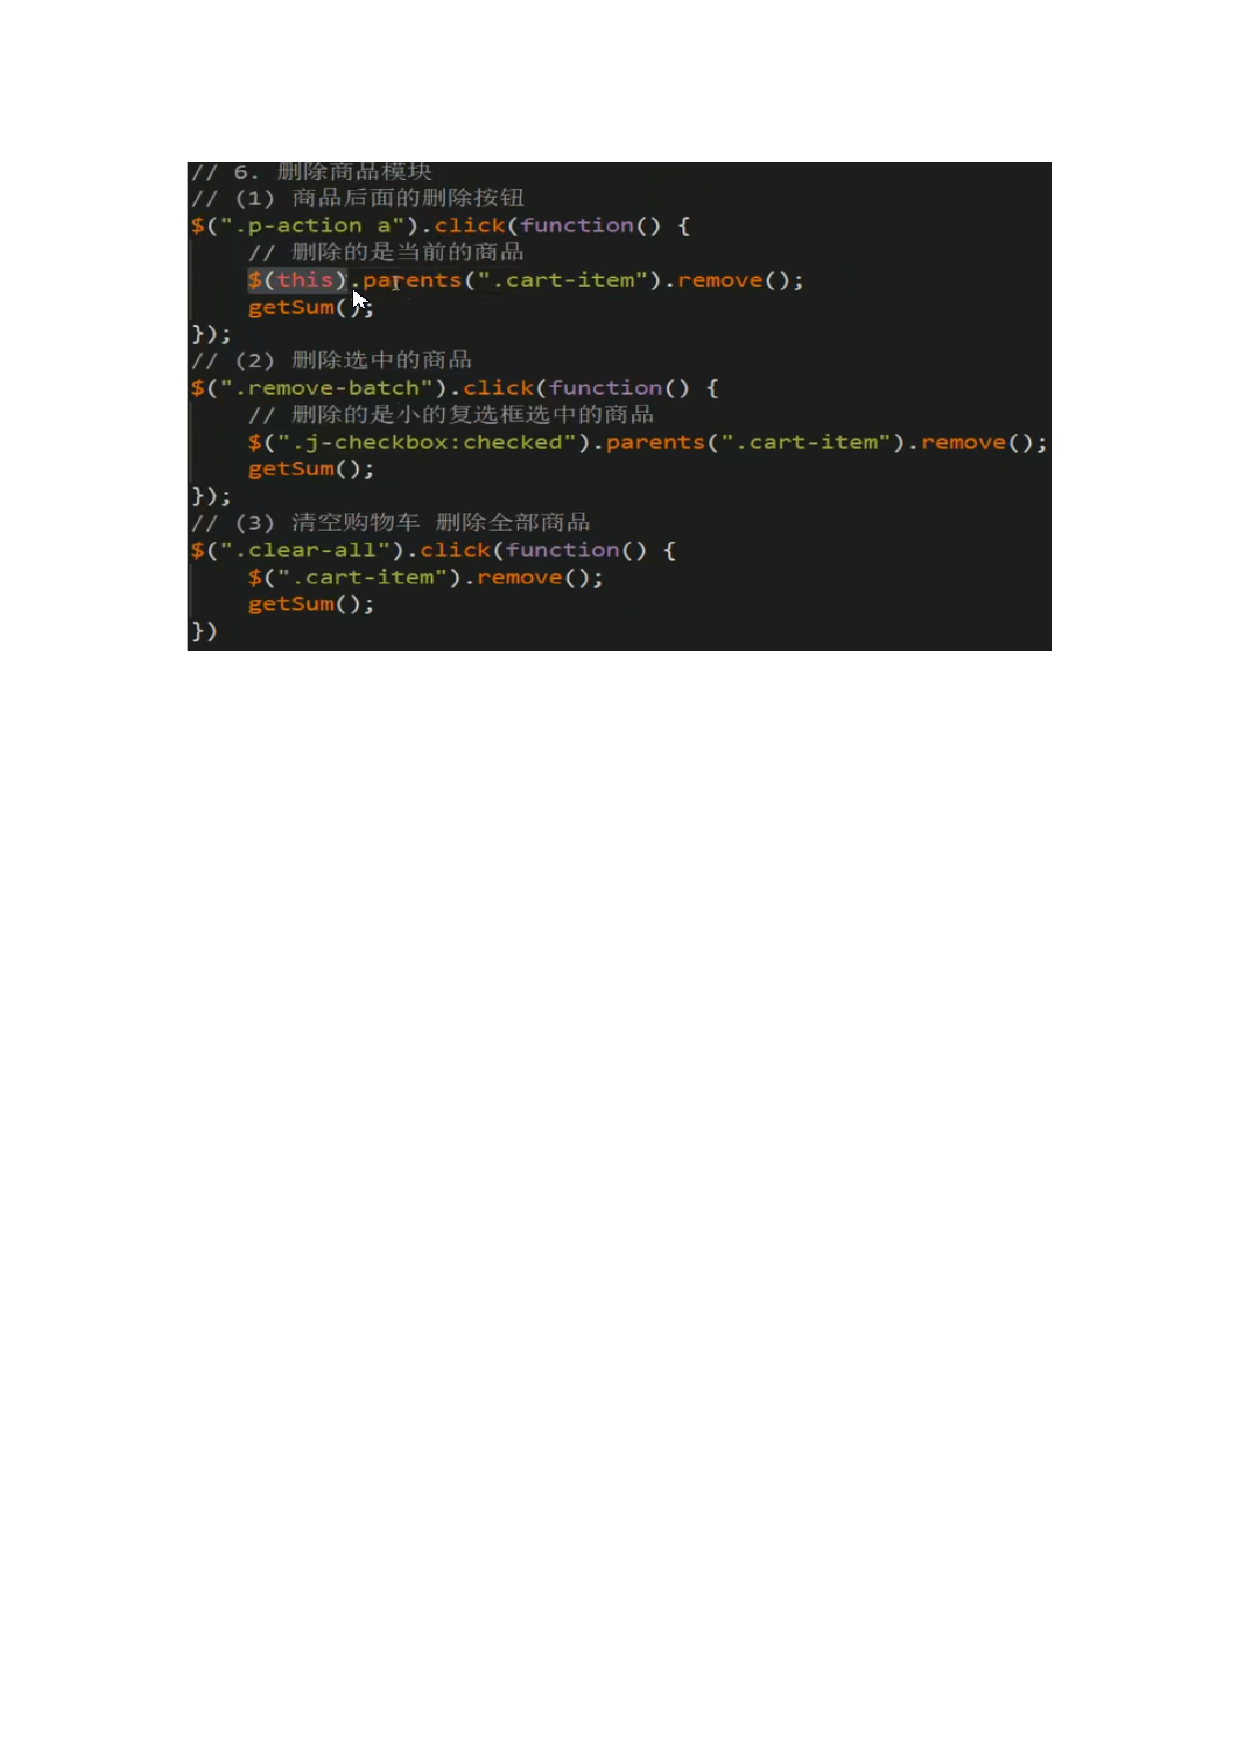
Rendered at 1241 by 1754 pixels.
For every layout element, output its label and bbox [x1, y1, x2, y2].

picture [187, 162, 1052, 651]
